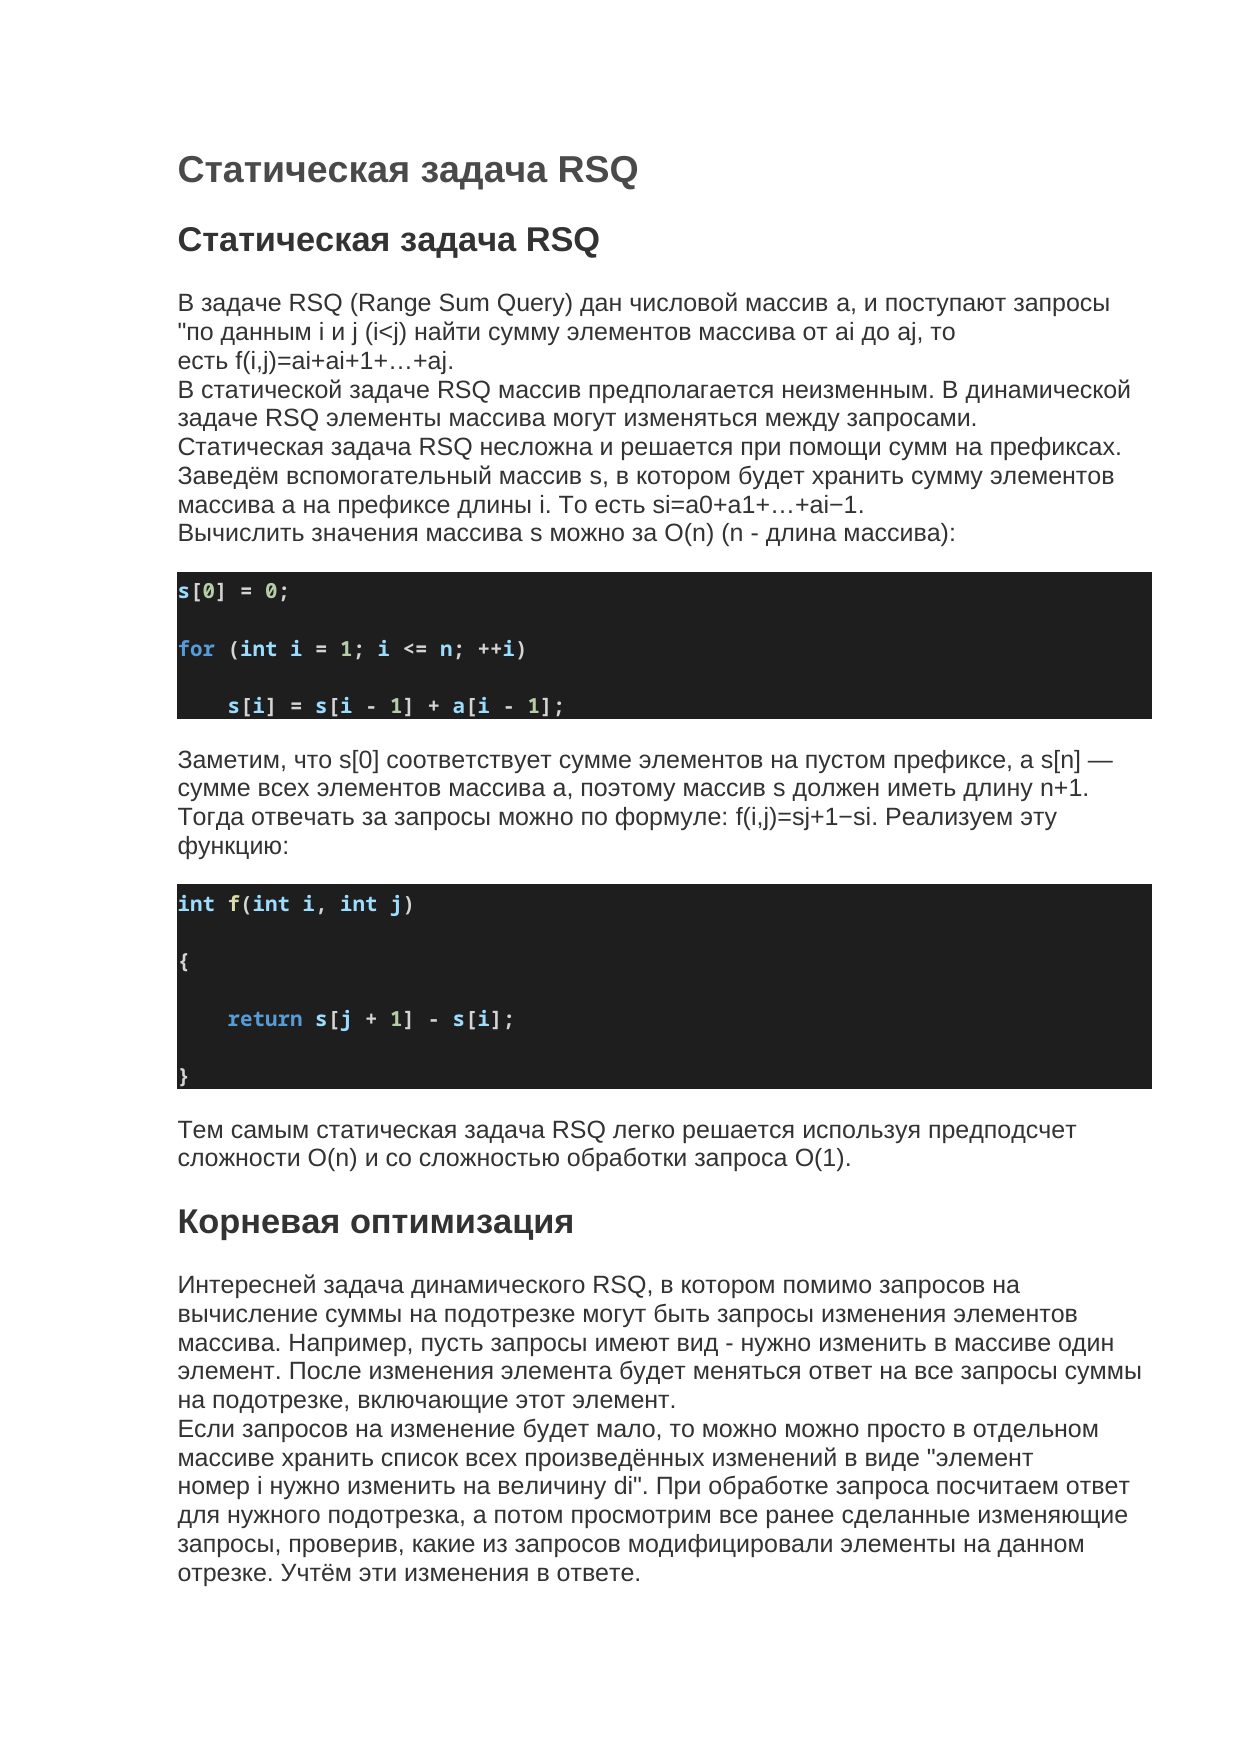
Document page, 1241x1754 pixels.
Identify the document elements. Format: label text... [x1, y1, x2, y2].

text Тем самым статическая задача RSQ легко решается используя предподсчет сложности O(n) и со сложностью обработки запроса O(1). [177, 1114, 1152, 1172]
text Если запросов на изменение будет мало, то можно можно просто в отдельном массиве хранить список всех произведённых изменений в виде "элемент номер i нужно изменить на величину di". При обработке запроса посчитаем ответ для нужного подотрезка, а потом просмотрим все ранее сделанные изменяющие запросы, проверив, какие из запросов модифицировали элементы на данном отрезке. Учтём эти изменения в ответе. [177, 1414, 1152, 1586]
text В статической задаче RSQ массив предполагается неизменным. В динамической задаче RSQ элементы массива могут изменяться между запросами. [177, 374, 1152, 432]
text Вычислить значения массива s можно за O(n) (n - длина массива): [177, 518, 1152, 547]
text Тогда отвечать за запросы можно по формуле: f(i,j)=sj+1−si. Реализуем эту функцию: [177, 802, 1152, 859]
text for (int i = 1; i <= n; ++i) [177, 629, 1152, 662]
text return s[j + 1] - s[i]; [177, 999, 1152, 1032]
text Статическая задача RSQ [177, 219, 1152, 259]
text Заметим, что s[0] соответствует сумме элементов на пустом префиксе, а s[n] — сумме всех элементов массива a, поэтому массив s должен иметь длину n+1. [177, 744, 1152, 802]
text В задаче RSQ (Range Sum Query) дан числовой массив a, и поступают запросы "по данным i и j (i<j) найти сумму элементов массива от ai до aj, то есть f(i,j)=ai+ai+1+…+aj. [177, 288, 1152, 374]
text Интересней задача динамического RSQ, в котором помимо запросов на вычисление суммы на подотрезке могут быть запросы изменения элементов массива. Например, пусть запросы имеют вид - нужно изменить в массиве один элемент. После изменения элемента будет меняться ответ на все запросы суммы на подотрезке, включающие этот элемент. [177, 1270, 1152, 1414]
text } [177, 1057, 1152, 1089]
text s[0] = 0; [177, 572, 1152, 604]
text Статическая задача RSQ несложна и решается при помощи сумм на префиксах. Заведём вспомогательный массив s, в котором будет хранить сумму элементов массива a на префиксе длины i. То есть si=a0+a1+…+ai−1. [177, 432, 1152, 518]
text Корневая оптимизация [177, 1201, 1152, 1241]
text { [177, 942, 1152, 974]
text s[i] = s[i - 1] + a[i - 1]; [177, 687, 1152, 719]
text Статическая задача RSQ [177, 147, 1152, 190]
text int f(int i, int j) [177, 884, 1152, 917]
